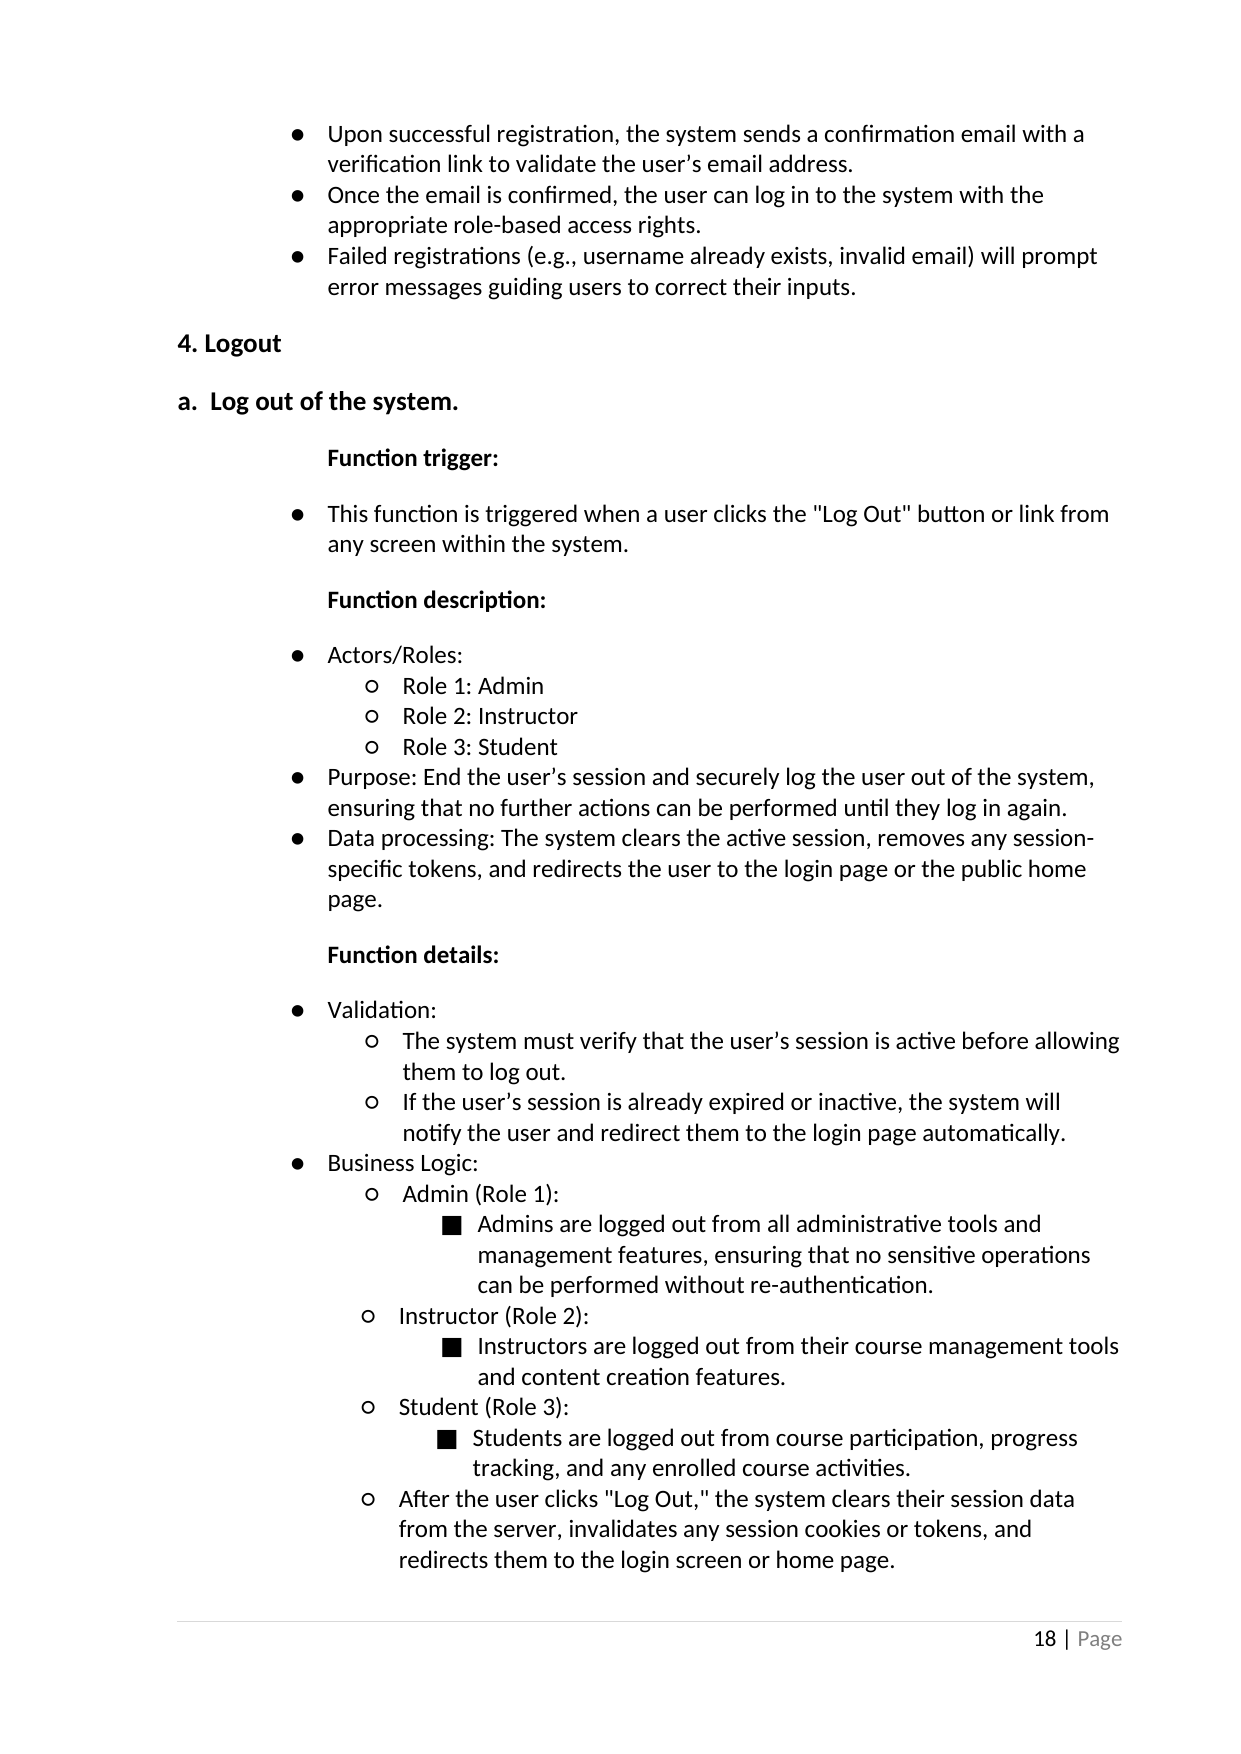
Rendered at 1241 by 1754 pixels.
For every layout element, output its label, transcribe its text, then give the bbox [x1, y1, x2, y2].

list Students are logged out from course participation, progress tracking, and any enrolled course activities. [435, 1422, 1122, 1483]
list After the user clicks "Log Out," the system clears their session data from the server, invalidates any session cookies or tokens, and redirects them to the login screen or home page. [361, 1483, 1122, 1574]
subtitle 4. Logout [177, 326, 1122, 359]
list The system must verify that the user’s session is active before allowing them to log out. [365, 1025, 1122, 1086]
list Role 3: Student [365, 731, 1122, 761]
list Upon successful registration, the system sends a confirmation email with a verification link to validate the user’s email address. [290, 118, 1122, 179]
list Validation: [290, 994, 1122, 1025]
list Instructor (Role 2): [361, 1300, 1122, 1330]
list If the user’s session is already expired or inactive, the system will notify the user and redirect them to the login page automatically. [365, 1086, 1122, 1147]
list Data processing: The system clears the active session, removes any session-specific tokens, and redirects the user to the login page or the public home page. [290, 822, 1122, 914]
list Role 1: Admin [365, 670, 1122, 700]
text Function details: [252, 939, 1122, 969]
list Failed registrations (e.g., username already exists, invalid email) will prompt error messages guiding users to correct their inputs. [290, 240, 1122, 301]
list Business Logic: [290, 1147, 1122, 1178]
list Role 2: Instructor [365, 700, 1122, 731]
list Purpose: End the user’s session and securely log the user out of the system, ensuring that no further actions can be performed until they log in again. [290, 761, 1122, 822]
subtitle a. Log out of the system. [177, 384, 1122, 417]
list Admin (Role 1): [365, 1178, 1122, 1208]
list This function is triggered when a user clicks the "Log Out" button or link from any screen within the system. [290, 498, 1122, 559]
list Once the email is confirmed, the user can log in to the system with the appropriate role-based access rights. [290, 179, 1122, 240]
list Instructors are logged out from their course management tools and content creation features. [440, 1330, 1122, 1391]
text Function description: [327, 584, 1122, 614]
text Function trigger: [252, 442, 1122, 473]
list Admins are logged out from all administrative tools and management features, ensuring that no sensitive operations can be performed without re-authentication. [440, 1208, 1122, 1300]
list Actors/Roles: [290, 639, 1122, 670]
list Student (Role 3): [361, 1391, 1122, 1422]
